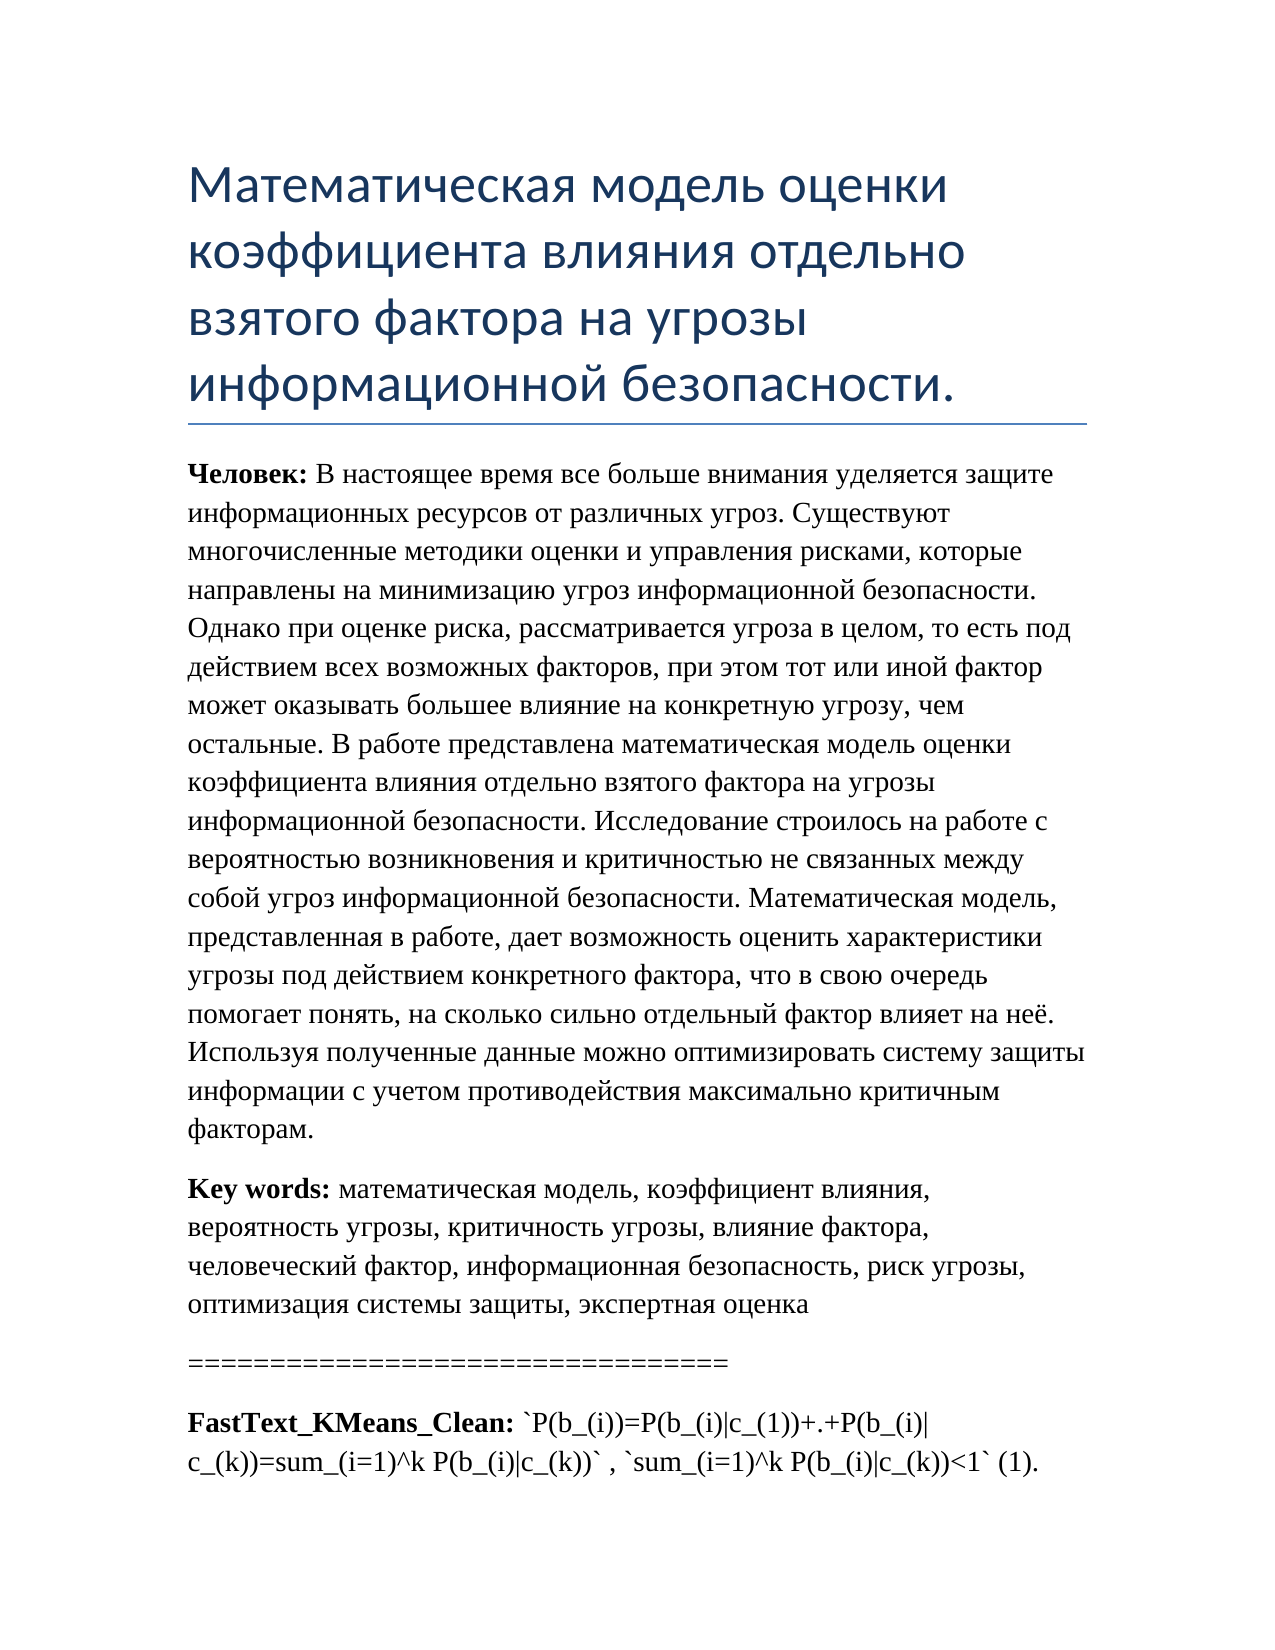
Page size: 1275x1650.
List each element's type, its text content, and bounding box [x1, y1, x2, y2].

title Математическая модель оценки коэффициента влияния отдельно взятого фактора на угрозы информационной безопасности. [187, 150, 1087, 425]
text Key words: математическая модель, коэффициент влияния, вероятность угрозы, критичность угрозы, влияние фактора, человеческий фактор, информационная безопасность, риск угрозы, оптимизация системы защиты, экспертная оценка [187, 1171, 1087, 1320]
text Человек: В настоящее время все больше внимания уделяется защите информационных ресурсов от различных угроз. Существуют многочисленные методики оценки и управления рисками, которые направлены на минимизацию угроз информационной безопасности. Однако при оценке риска, рассматривается угроза в целом, то есть под действием всех возможных факторов, при этом тот или иной фактор может оказывать большее влияние на конкретную угрозу, чем остальные. В работе представлена математическая модель оценки коэффициента влияния отдельно взятого фактора на угрозы информационной безопасности. Исследование строилось на работе с вероятностью возникновения и критичностью не связанных между собой угроз информационной безопасности. Математическая модель, представленная в работе, дает возможность оценить характеристики угрозы под действием конкретного фактора, что в свою очередь помогает понять, на сколько сильно отдельный фактор влияет на неё. Используя полученные данные можно оптимизировать систему защиты информации с учетом противодействия максимально критичным факторам. [187, 456, 1087, 1145]
text ================================= [187, 1346, 1087, 1379]
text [187, 1405, 1087, 1477]
